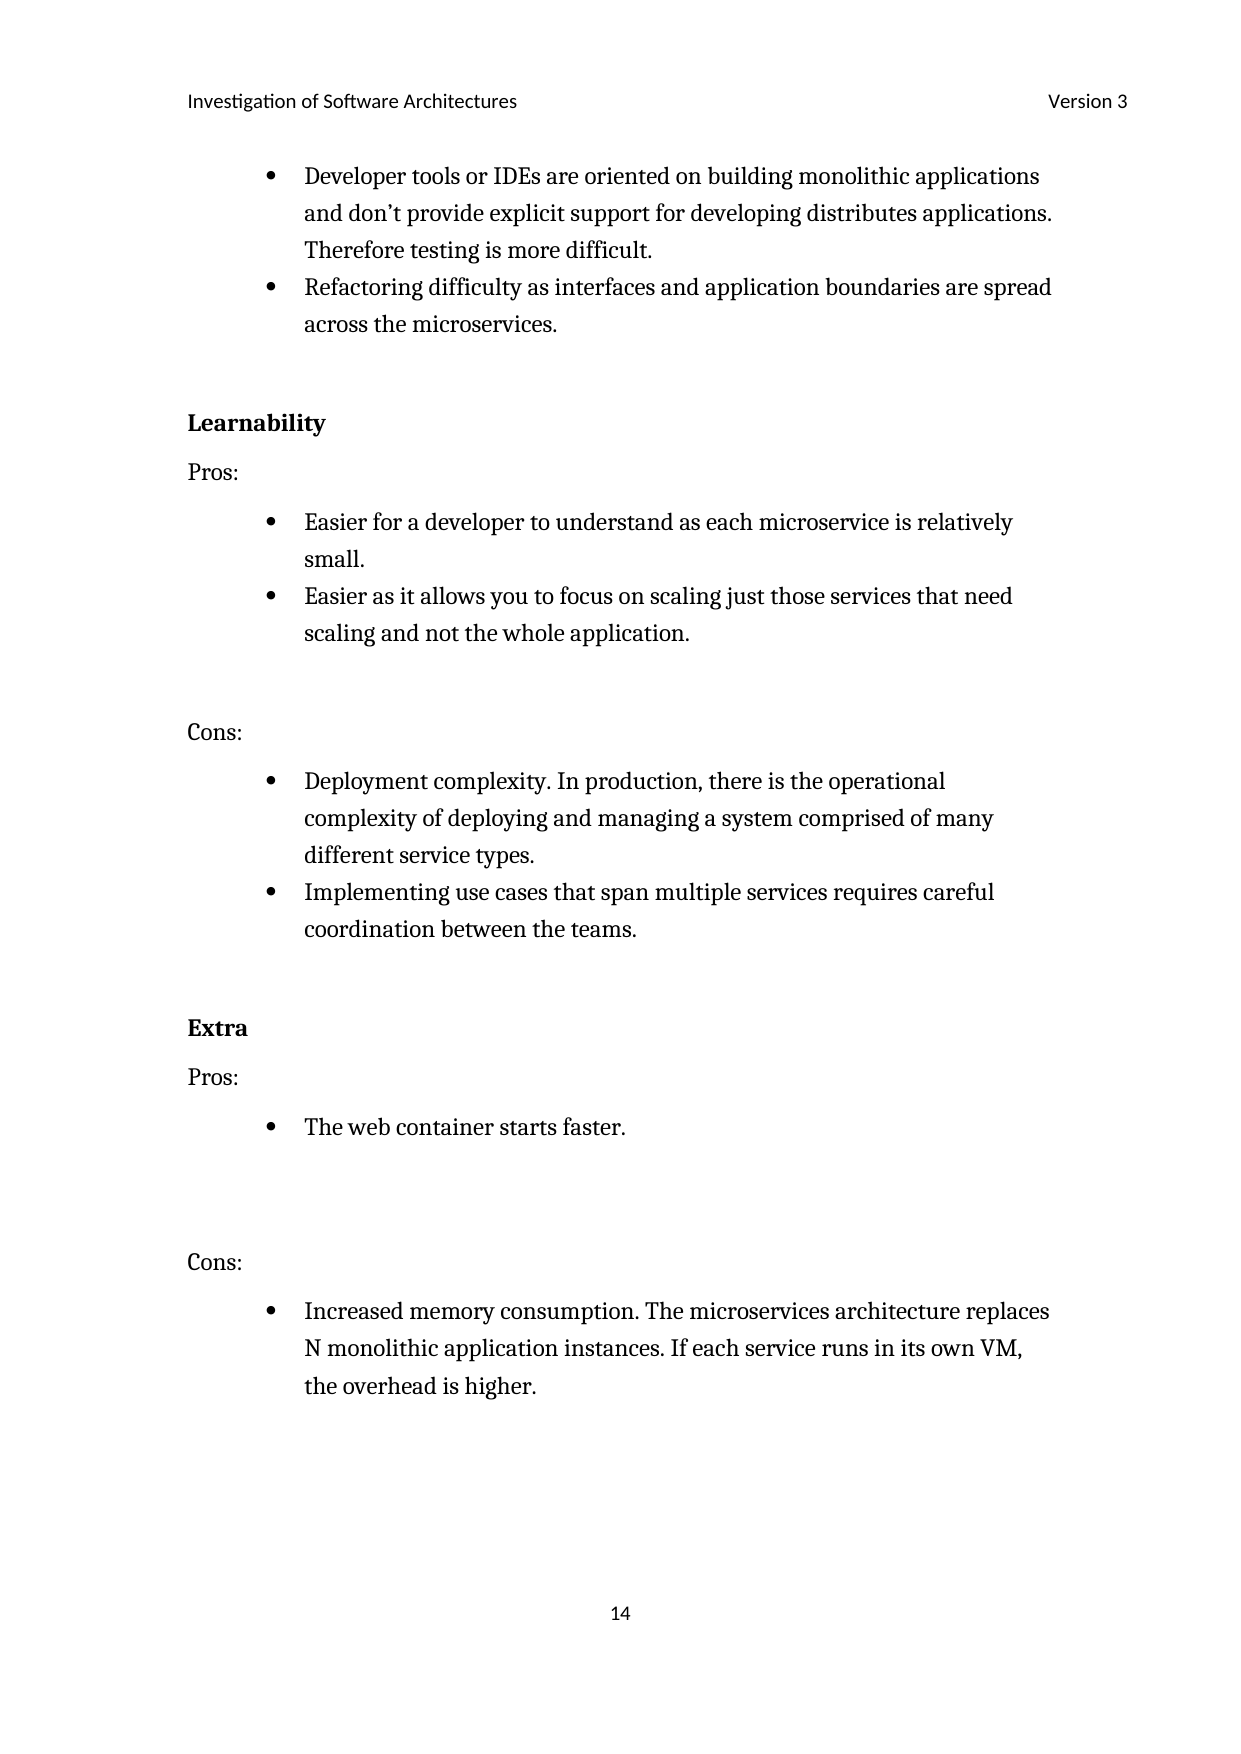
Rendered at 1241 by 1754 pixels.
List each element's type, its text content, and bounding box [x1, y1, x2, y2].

list The web container starts faster. [267, 1111, 1053, 1143]
list Easier for a developer to understand as each microservice is relatively small. [267, 506, 1053, 575]
list Deployment complexity. In production, there is the operational complexity of deploying and managing a system comprised of many different service types. [267, 765, 1053, 872]
text Cons: [187, 716, 1053, 748]
text Cons: [187, 1246, 1053, 1278]
list Increased memory consumption. The microservices architecture replaces N monolithic application instances. If each service runs in its own VM, the overhead is higher. [267, 1295, 1053, 1402]
list Refactoring difficulty as interfaces and application boundaries are spread across the microservices. [267, 271, 1053, 341]
text Extra [187, 1012, 1053, 1044]
list Developer tools or IDEs are oriented on building monolithic applications and don’t provide explicit support for developing distributes applications. Therefore testing is more difficult. [267, 160, 1053, 267]
text Learnability [187, 407, 1053, 439]
list Easier as it allows you to focus on scaling just those services that need scaling and not the whole application. [267, 580, 1053, 649]
text Pros: [187, 1061, 1053, 1094]
text Pros: [187, 456, 1053, 489]
list Implementing use cases that span multiple services requires careful coordination between the teams. [267, 876, 1053, 946]
